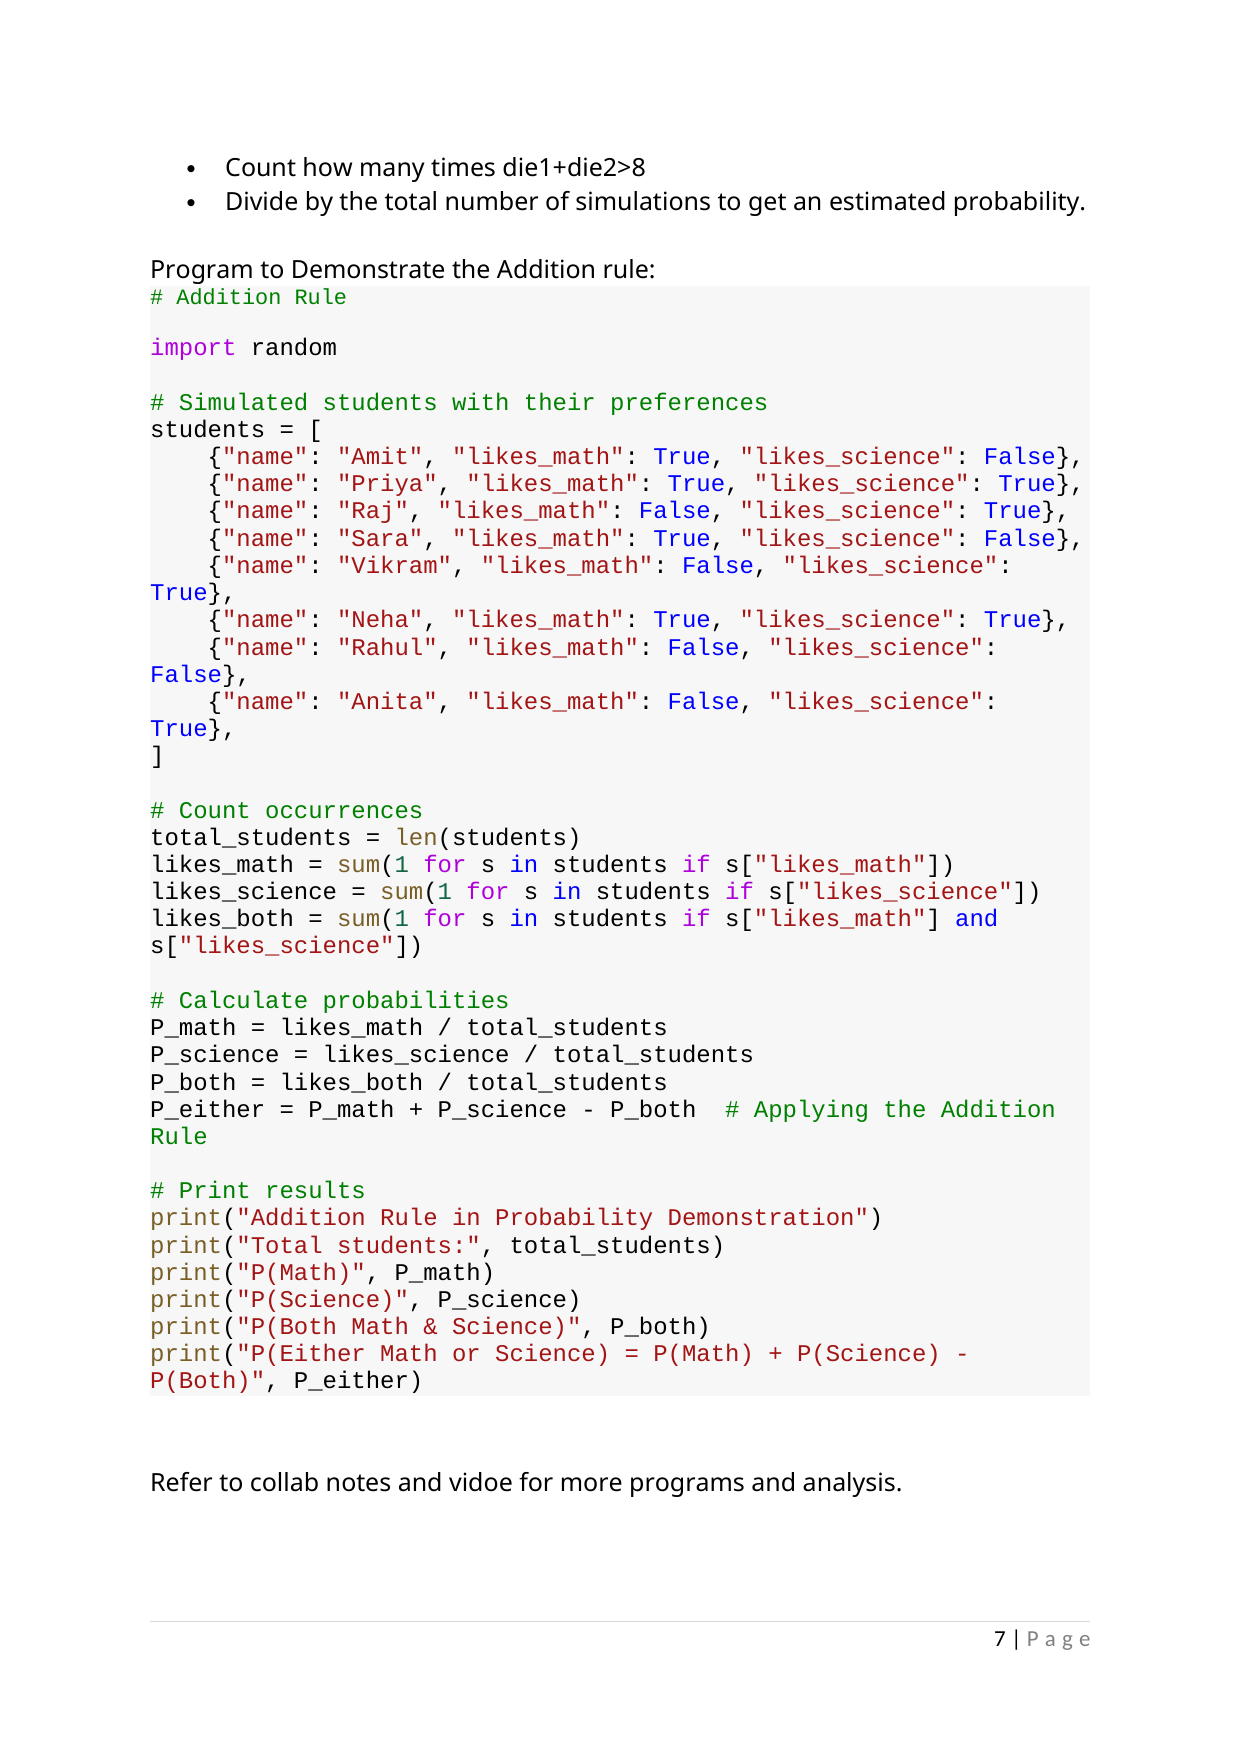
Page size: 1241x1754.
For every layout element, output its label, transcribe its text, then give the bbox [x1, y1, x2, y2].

text # Addition Rule [150, 286, 1090, 311]
text # Calculate probabilities [150, 988, 1090, 1016]
text Refer to collab notes and vidoe for more programs and analysis. [150, 1464, 1090, 1498]
text {"name": "Raj", "likes_math": False, "likes_science": True}, [150, 499, 1090, 526]
text P_science = likes_science / total_students [150, 1043, 1090, 1070]
text print("P(Math)", P_math) [150, 1260, 1090, 1287]
text print("P(Either Math or Science) = P(Math) + P(Science) - P(Both)", P_either) [150, 1342, 1090, 1396]
text print("Total students:", total_students) [150, 1233, 1090, 1260]
text import random [150, 336, 1090, 363]
text {"name": "Sara", "likes_math": True, "likes_science": False}, [150, 526, 1090, 553]
text P_either = P_math + P_science - P_both # Applying the Addition Rule [150, 1097, 1090, 1151]
text Program to Demonstrate the Addition rule: [150, 252, 1090, 286]
text P_math = likes_math / total_students [150, 1016, 1090, 1043]
text students = [ [150, 417, 1090, 444]
text P_both = likes_both / total_students [150, 1070, 1090, 1097]
text # Simulated students with their preferences [150, 390, 1090, 417]
text total_students = len(students) [150, 825, 1090, 852]
text ] [150, 744, 1090, 771]
text {"name": "Rahul", "likes_math": False, "likes_science": False}, [150, 635, 1090, 689]
text # Print results [150, 1179, 1090, 1206]
text print("Addition Rule in Probability Demonstration") [150, 1206, 1090, 1233]
text print("P(Science)", P_science) [150, 1287, 1090, 1314]
text {"name": "Amit", "likes_math": True, "likes_science": False}, [150, 444, 1090, 472]
text likes_science = sum(1 for s in students if s["likes_science"]) [150, 879, 1090, 907]
text {"name": "Anita", "likes_math": False, "likes_science": True}, [150, 689, 1090, 744]
text {"name": "Vikram", "likes_math": False, "likes_science": True}, [150, 553, 1090, 608]
text # Count occurrences [150, 798, 1090, 825]
list Divide by the total number of simulations to get an estimated probability. [187, 184, 1090, 218]
text print("P(Both Math & Science)", P_both) [150, 1314, 1090, 1342]
text {"name": "Neha", "likes_math": True, "likes_science": True}, [150, 608, 1090, 635]
text likes_math = sum(1 for s in students if s["likes_math"]) [150, 852, 1090, 879]
text {"name": "Priya", "likes_math": True, "likes_science": True}, [150, 472, 1090, 499]
text likes_both = sum(1 for s in students if s["likes_math"] and s["likes_science"]) [150, 907, 1090, 961]
list Count how many times die1+die2>8 [187, 150, 1090, 184]
